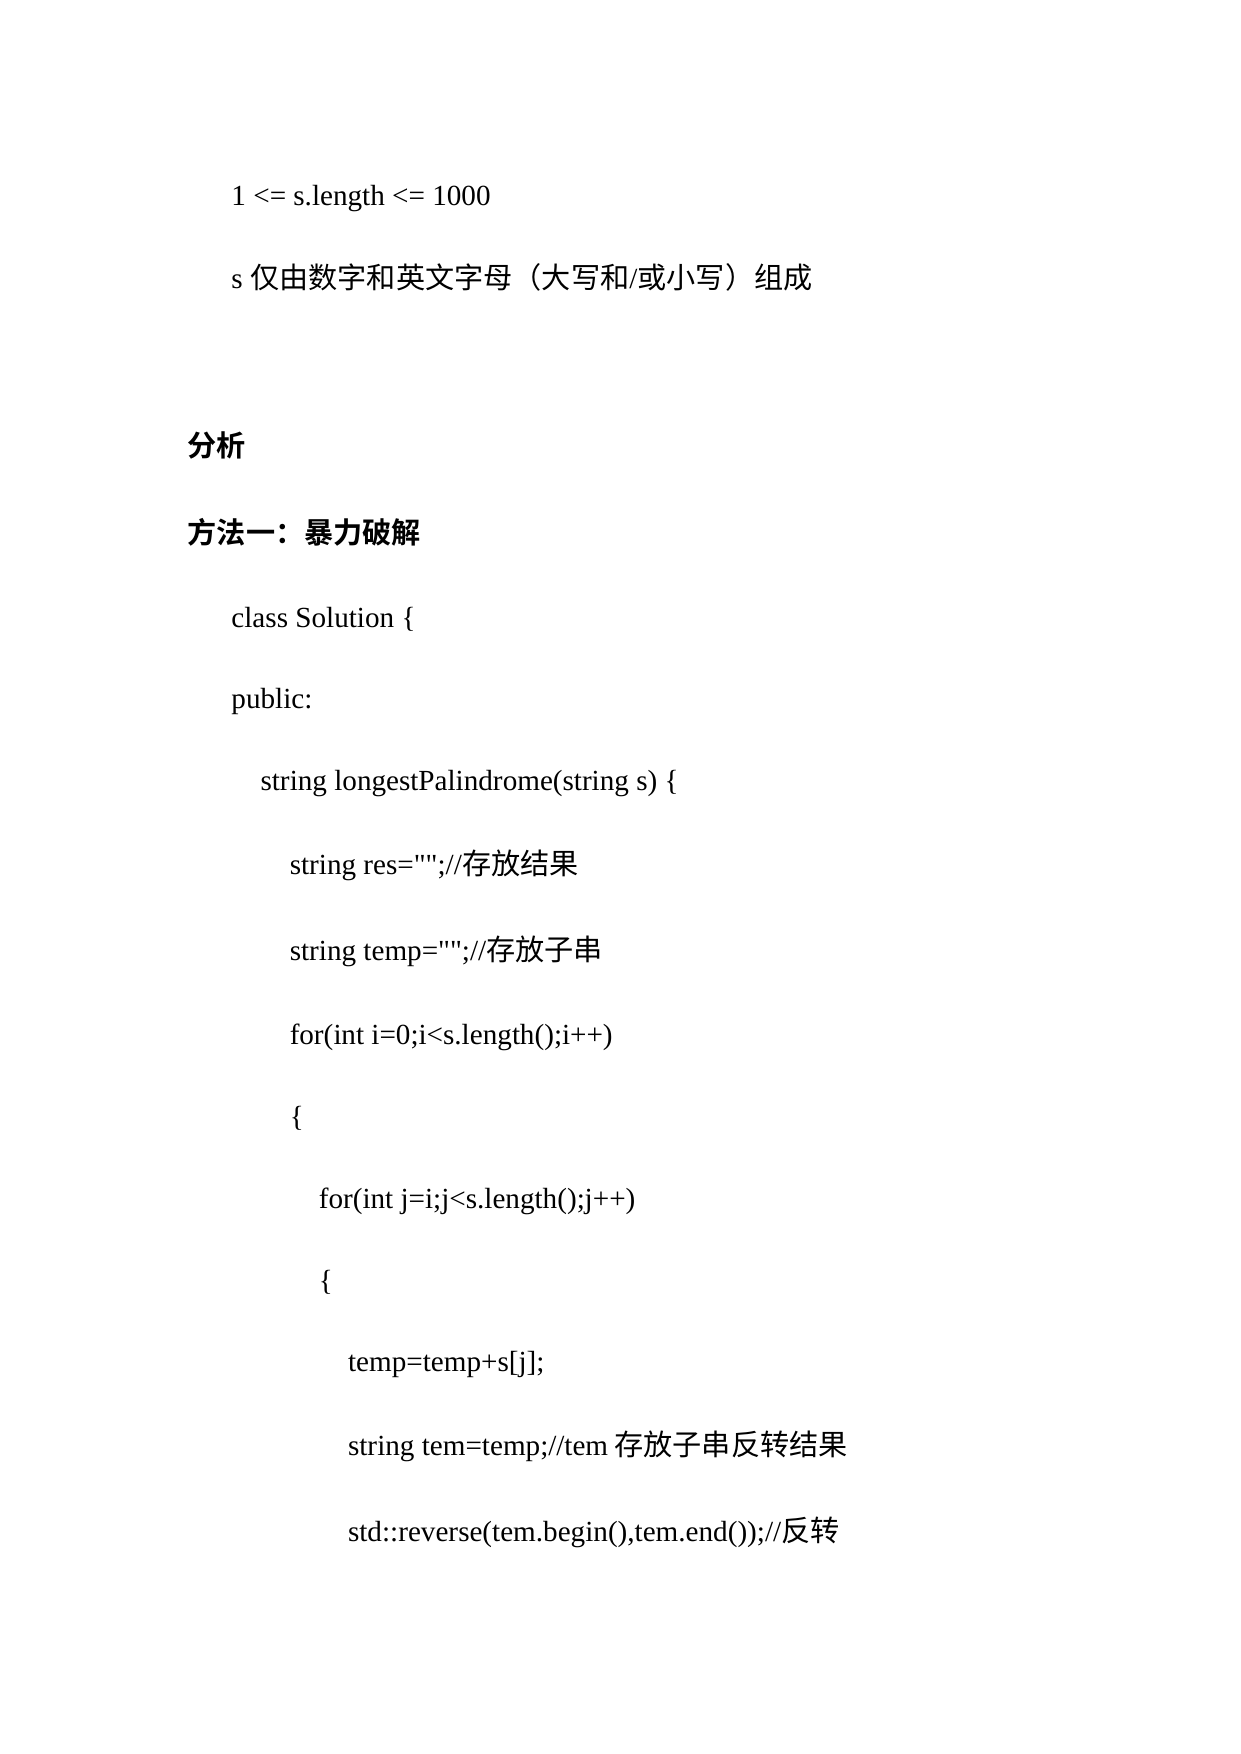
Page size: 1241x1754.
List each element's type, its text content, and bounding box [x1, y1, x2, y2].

subtitle 方法一：暴力破解 [187, 498, 1053, 563]
text temp=temp+s[j]; [187, 1329, 1053, 1394]
text for(int j=i;j<s.length();j++) [187, 1165, 1053, 1230]
text class Solution { [187, 584, 1053, 649]
text { [187, 1247, 1053, 1312]
text std::reverse(tem.begin(),tem.end());//反转 [187, 1497, 1053, 1562]
text 1 <= s.length <= 1000 [187, 162, 1053, 227]
text s 仅由数字和英文字母（大写和/或小写）组成 [187, 244, 1053, 309]
text { [187, 1083, 1053, 1148]
text string tem=temp;//tem存放子串反转结果 [187, 1410, 1053, 1475]
text string temp="";//存放子串 [187, 915, 1053, 980]
text string longestPalindrome(string s) { [187, 747, 1053, 812]
text for(int i=0;i<s.length();i++) [187, 1002, 1053, 1067]
text string res="";//存放结果 [187, 829, 1053, 894]
subtitle 分析 [187, 412, 1053, 477]
text public: [187, 666, 1053, 731]
